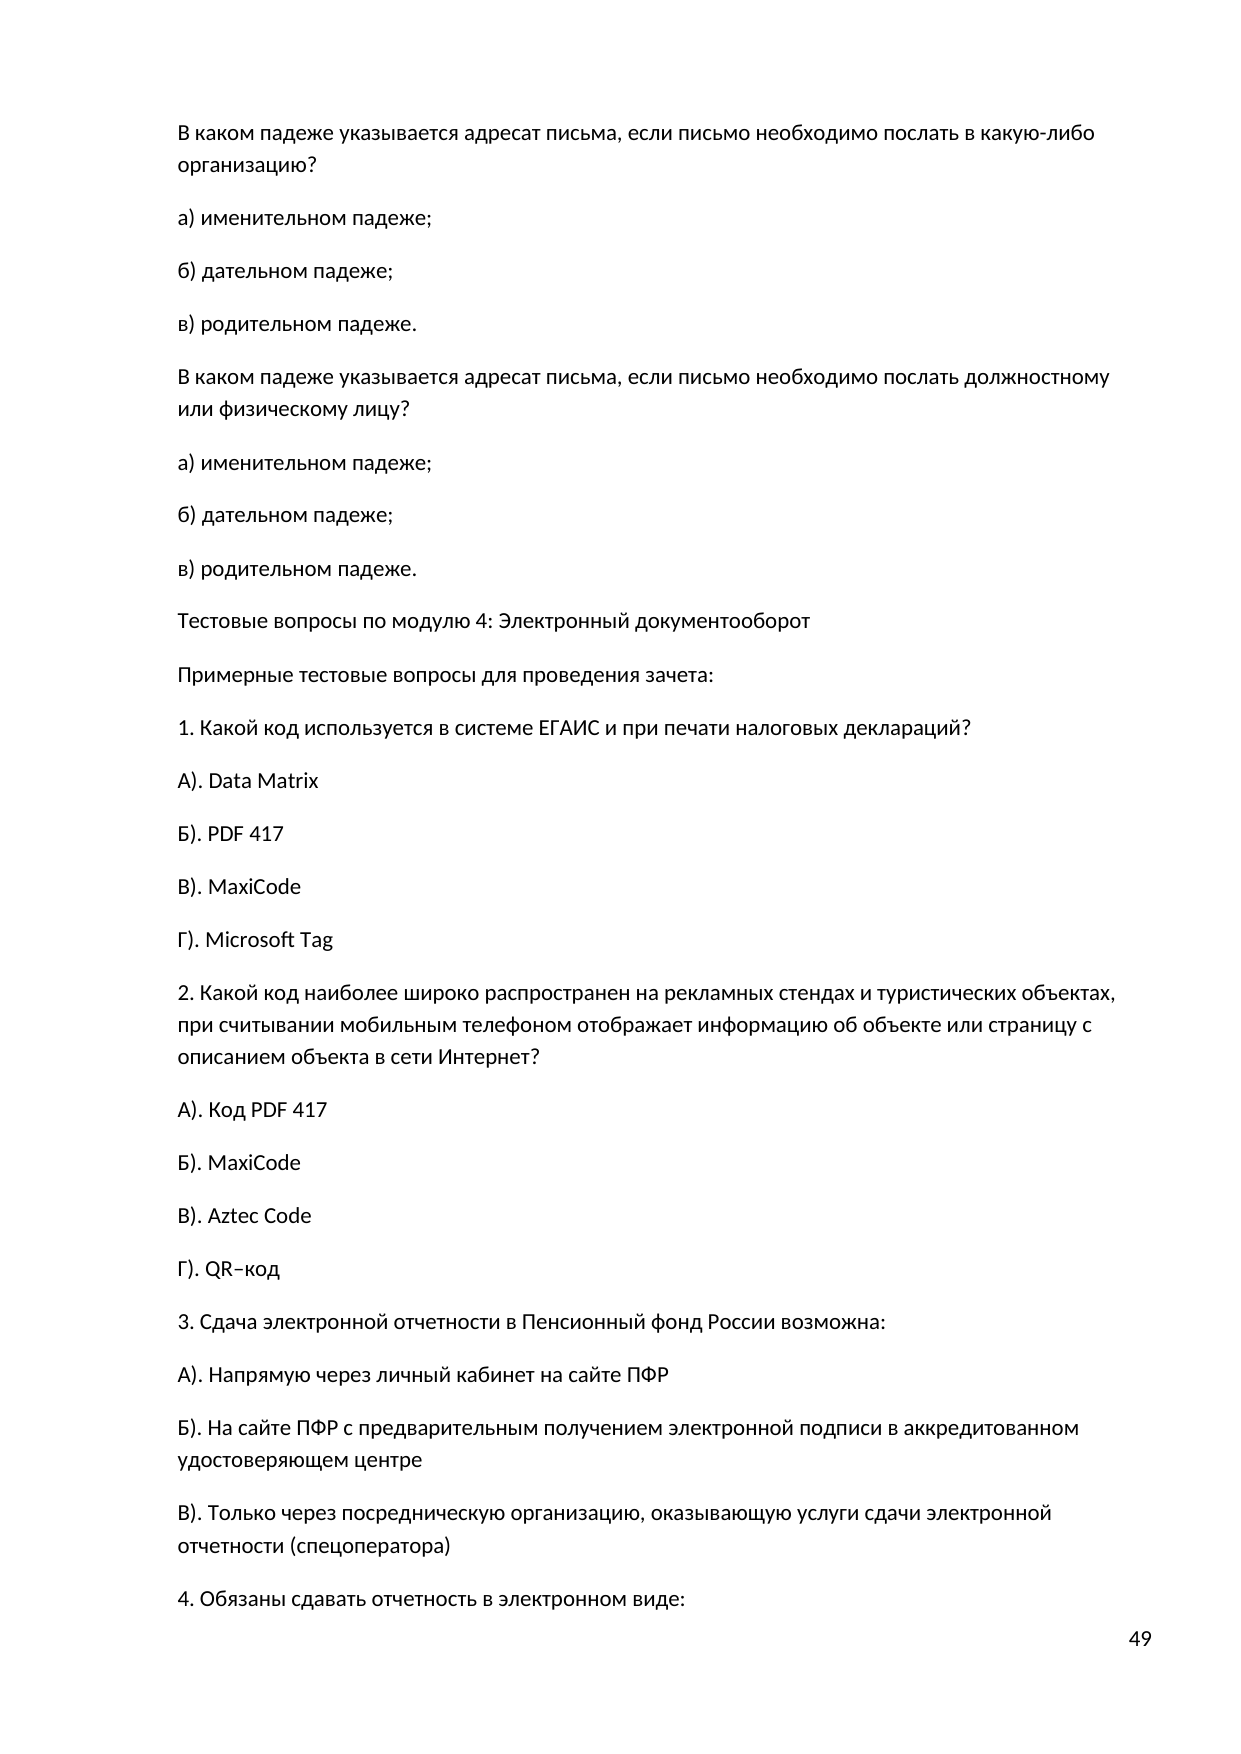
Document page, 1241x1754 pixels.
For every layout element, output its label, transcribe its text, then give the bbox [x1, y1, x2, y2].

text Б). На сайте ПФР с предварительным получением электронной подписи в аккредитованном удостоверяющем центре [177, 1413, 1152, 1473]
text В). MaxiCode [177, 872, 1152, 900]
text В). Aztec Code [177, 1201, 1152, 1229]
text А). Напрямую через личный кабинет на сайте ПФР [177, 1360, 1152, 1388]
text Г). Microsoft Tag [177, 925, 1152, 953]
text Г). QR–код [177, 1254, 1152, 1282]
text А). Data Matrix [177, 766, 1152, 794]
text Б). PDF 417 [177, 819, 1152, 847]
text а) именительном падеже; [177, 448, 1152, 476]
text Примерные тестовые вопросы для проведения зачета: [177, 660, 1152, 688]
text Тестовые вопросы по модулю 4: Электронный документооборот [177, 607, 1152, 635]
text а) именительном падеже; [177, 203, 1152, 231]
text В). Только через посредническую организацию, оказывающую услуги сдачи электронной отчетности (спецоператора) [177, 1498, 1152, 1559]
text 2. Какой код наиболее широко распространен на рекламных стендах и туристических объектах, при считывании мобильным телефоном отображает информацию об объекте или страницу с описанием объекта в сети Интернет? [177, 978, 1152, 1070]
text А). Код PDF 417 [177, 1095, 1152, 1123]
text Б). MaxiCode [177, 1148, 1152, 1176]
text 1. Какой код используется в системе ЕГАИС и при печати налоговых деклараций? [177, 713, 1152, 741]
text б) дательном падеже; [177, 501, 1152, 529]
text б) дательном падеже; [177, 256, 1152, 284]
text В каком падеже указывается адресат письма, если письмо необходимо послать должностному или физическому лицу? [177, 362, 1152, 423]
text В каком падеже указывается адресат письма, если письмо необходимо послать в какую-либо организацию? [177, 118, 1152, 178]
text 4. Обязаны сдавать отчетность в электронном виде: [177, 1584, 1152, 1612]
text в) родительном падеже. [177, 554, 1152, 582]
text 3. Сдача электронной отчетности в Пенсионный фонд России возможна: [177, 1307, 1152, 1335]
text в) родительном падеже. [177, 309, 1152, 337]
